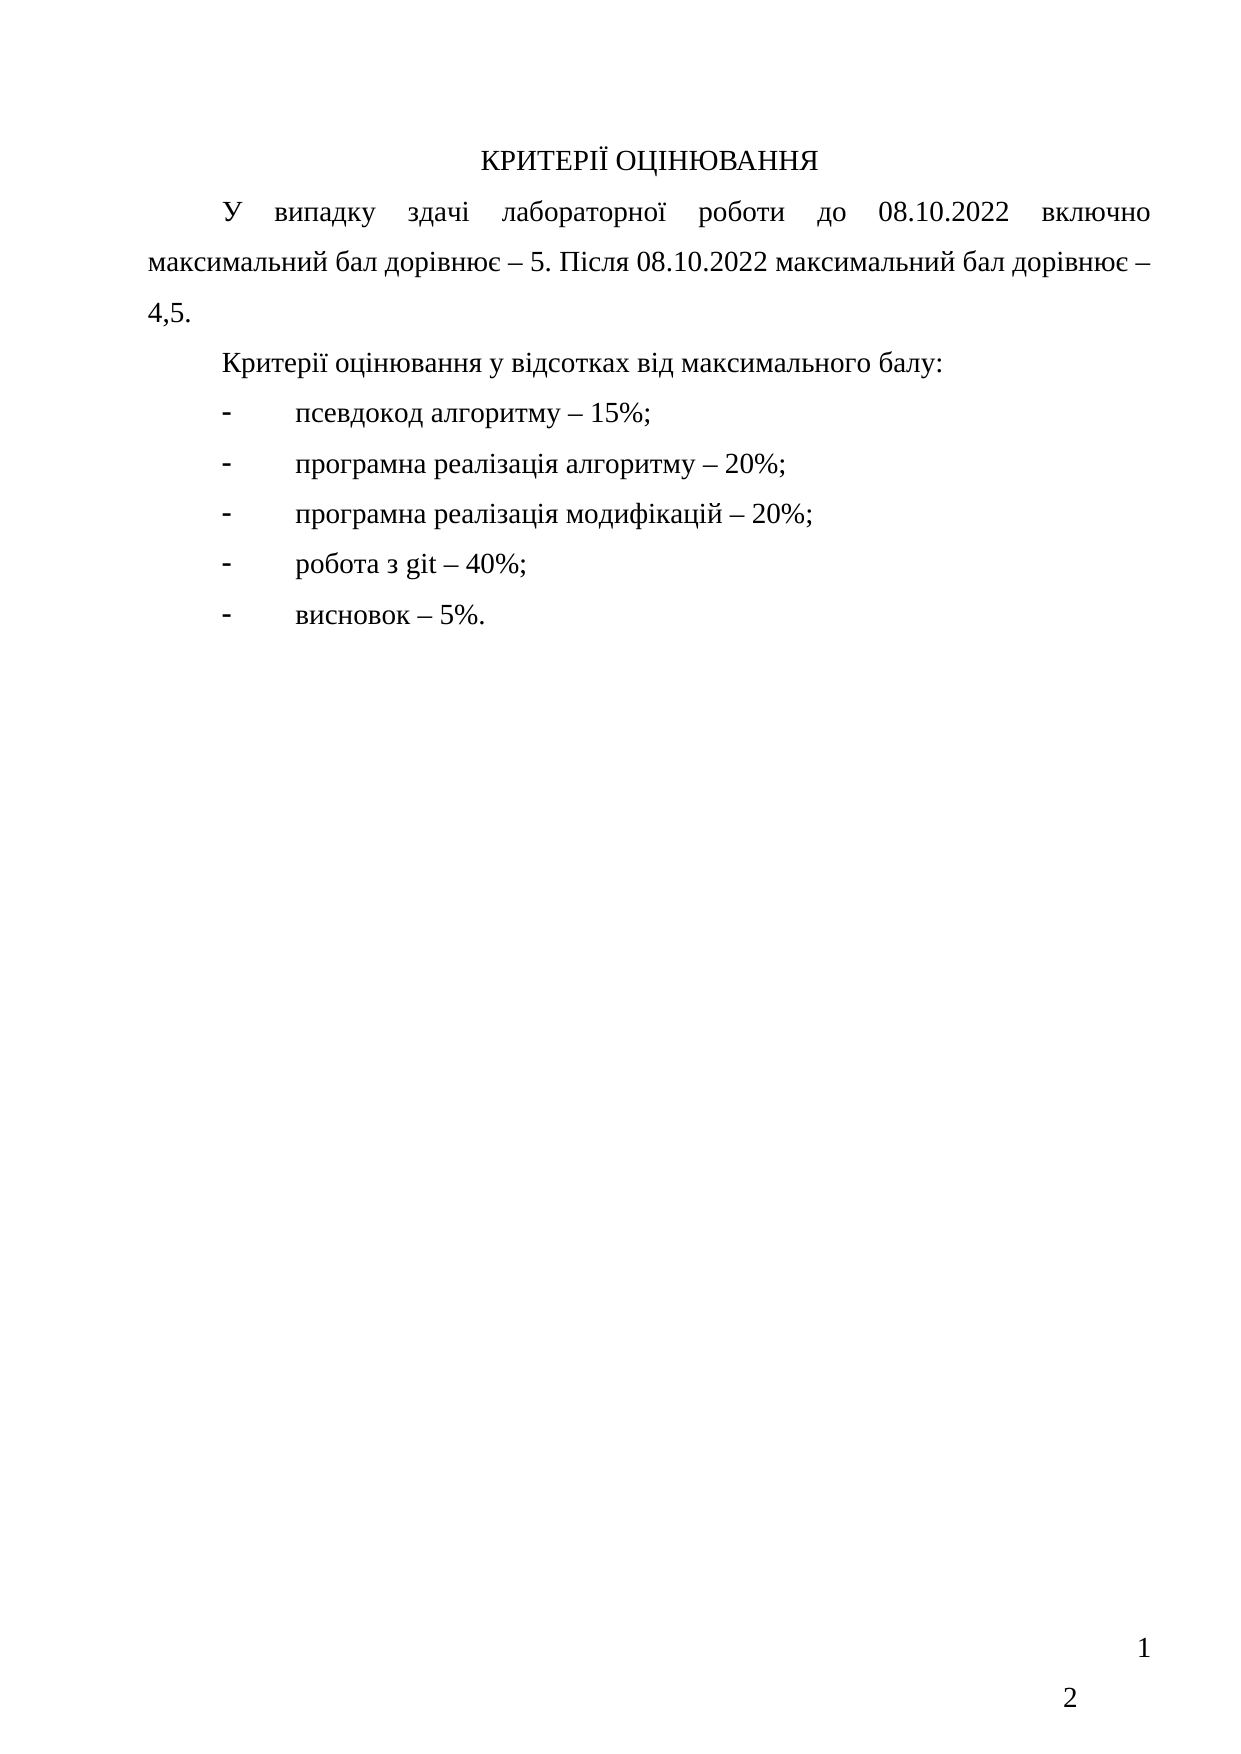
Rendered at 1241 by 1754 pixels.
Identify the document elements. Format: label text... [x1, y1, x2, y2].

list псевдокод алгоритму – 15%; [222, 395, 1152, 429]
list робота з git – 40%; [222, 547, 1152, 580]
text Критерії оцінювання у відсотках від максимального балу: [148, 345, 1152, 379]
text У випадку здачі лабораторної роботи до 08.10.2022 включно максимальний бал дорівнює – 5. Після 08.10.2022 максимальний бал дорівнює – 4,5. [148, 194, 1152, 328]
list програмна реалізація алгоритму – 20%; [222, 446, 1152, 479]
list висновок – 5%. [222, 597, 1152, 631]
list програмна реалізація модифікацій – 20%; [222, 496, 1152, 530]
text Критерії оцінювання [148, 143, 1152, 177]
